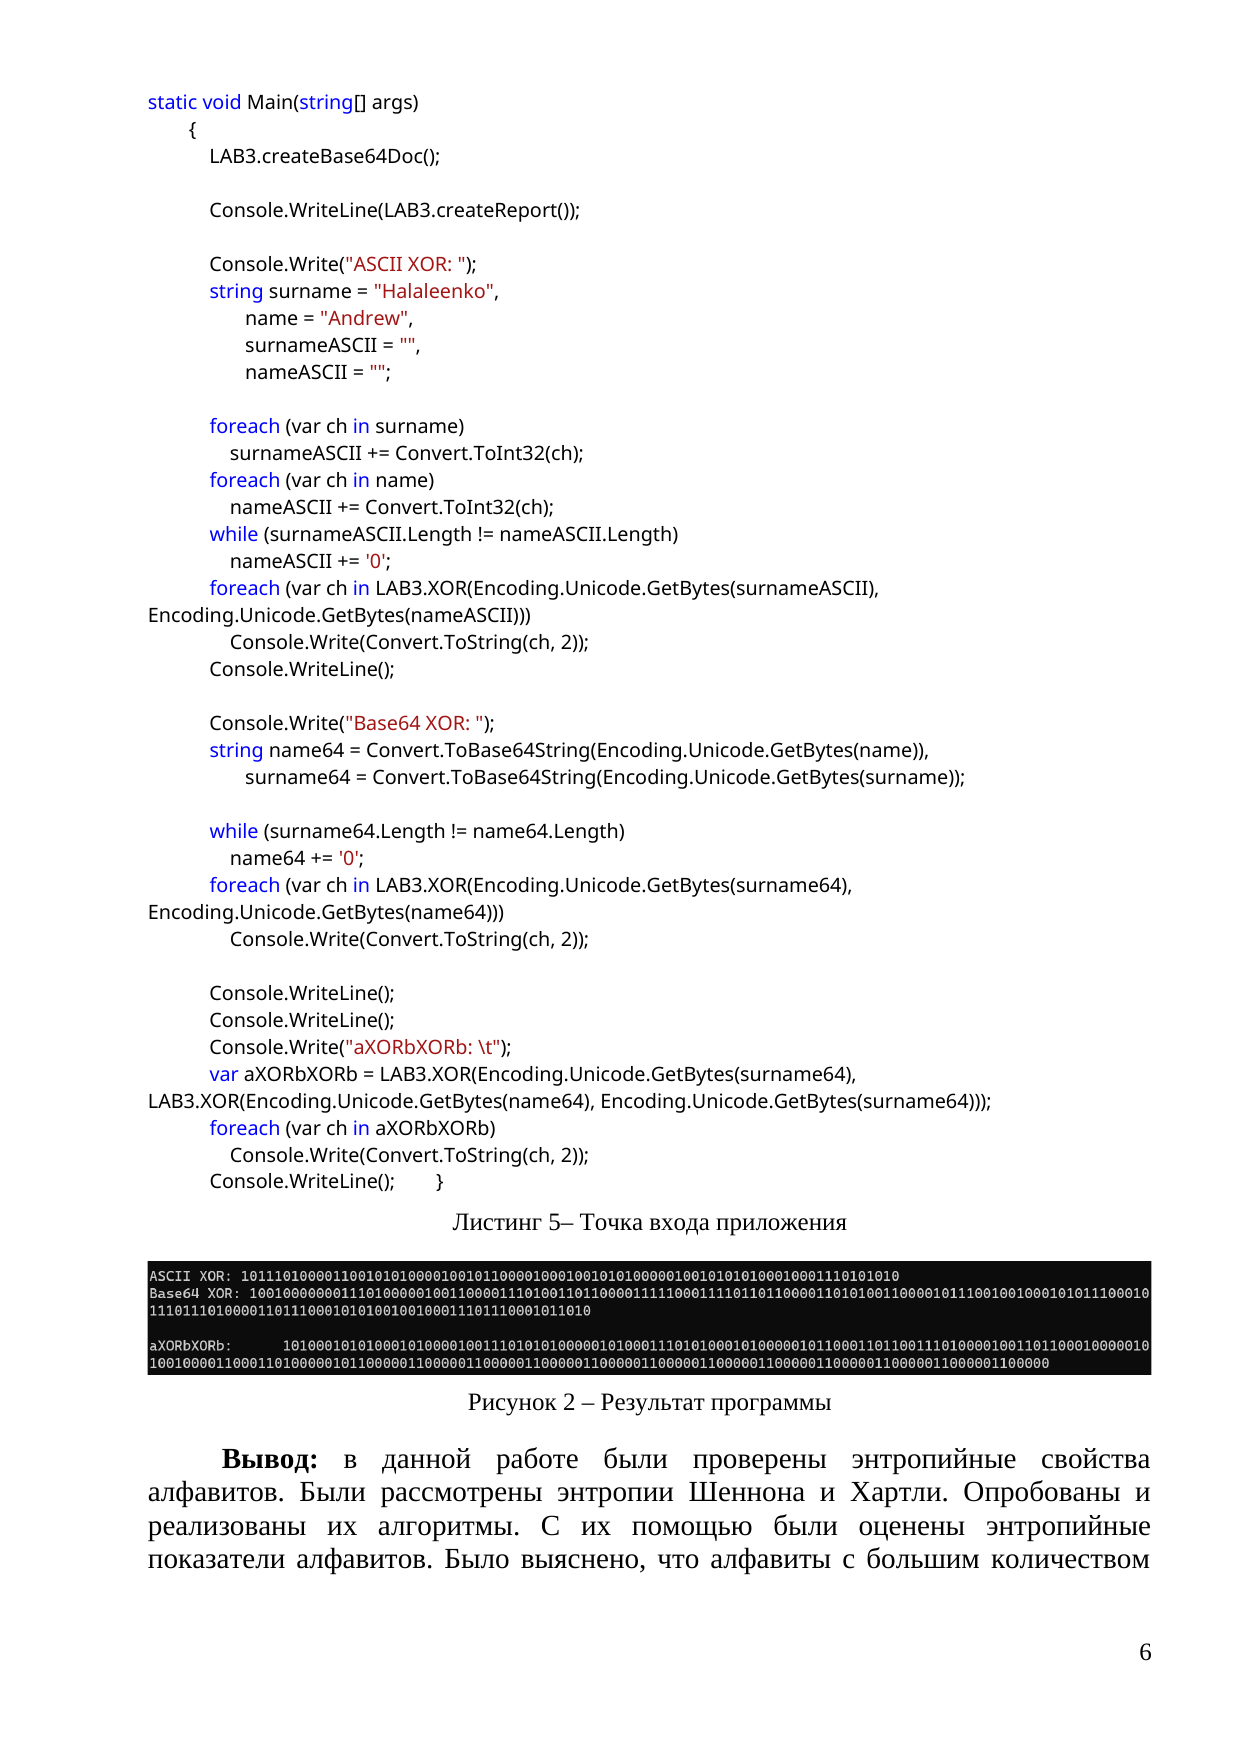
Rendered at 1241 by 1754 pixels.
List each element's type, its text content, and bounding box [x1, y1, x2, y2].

text Console.WriteLine(); [148, 655, 1152, 682]
text while (surname64.Length != name64.Length) [148, 817, 1152, 844]
text Console.Write(Convert.ToString(ch, 2)); [148, 628, 1152, 655]
text nameASCII += '0'; [148, 547, 1152, 574]
text surnameASCII = "", [148, 331, 1152, 358]
text Console.WriteLine(LAB3.createReport()); [148, 197, 1152, 223]
text Console.Write("Base64 XOR: "); [148, 709, 1152, 736]
text while (surnameASCII.Length != nameASCII.Length) [148, 520, 1152, 547]
text Console.WriteLine(); [148, 979, 1152, 1006]
text foreach (var ch in LAB3.XOR(Encoding.Unicode.GetBytes(surname64), Encoding.Unicode.GetBytes(name64))) [148, 871, 1152, 925]
text foreach (var ch in LAB3.XOR(Encoding.Unicode.GetBytes(surnameASCII), Encoding.Unicode.GetBytes(nameASCII))) [148, 574, 1152, 628]
text name64 += '0'; [148, 844, 1152, 871]
text Console.Write(Convert.ToString(ch, 2)); [148, 1141, 1152, 1168]
text LAB3.createBase64Doc(); [148, 143, 1152, 169]
text Console.Write(Convert.ToString(ch, 2)); [148, 925, 1152, 952]
picture [147, 1261, 1152, 1375]
text Рисунок 2 – Результат программы [148, 1387, 1152, 1416]
text string name64 = Convert.ToBase64String(Encoding.Unicode.GetBytes(name)), [148, 736, 1152, 763]
text foreach (var ch in aXORbXORb) [148, 1114, 1152, 1141]
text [148, 1441, 1152, 1575]
text surnameASCII += Convert.ToInt32(ch); [148, 439, 1152, 466]
text nameASCII = ""; [148, 358, 1152, 385]
text string surname = "Halaleenko", [148, 277, 1152, 304]
text name = "Andrew", [148, 304, 1152, 331]
text Console.WriteLine(); [148, 1006, 1152, 1033]
text Console.Write("aXORbXORb: \t"); [148, 1033, 1152, 1060]
text { [148, 116, 1152, 143]
text surname64 = Convert.ToBase64String(Encoding.Unicode.GetBytes(surname)); [148, 763, 1152, 790]
text foreach (var ch in name) [148, 466, 1152, 493]
text Console.WriteLine(); } [148, 1168, 1152, 1195]
text foreach (var ch in surname) [148, 412, 1152, 439]
text Console.Write("ASCII XOR: "); [148, 251, 1152, 277]
text var aXORbXORb = LAB3.XOR(Encoding.Unicode.GetBytes(surname64), LAB3.XOR(Encoding.Unicode.GetBytes(name64), Encoding.Unicode.GetBytes(surname64))); [148, 1060, 1152, 1114]
text static void Main(string[] args) [148, 89, 1152, 116]
text nameASCII += Convert.ToInt32(ch); [148, 493, 1152, 520]
text Листинг 5– Точка входа приложения [148, 1207, 1152, 1236]
